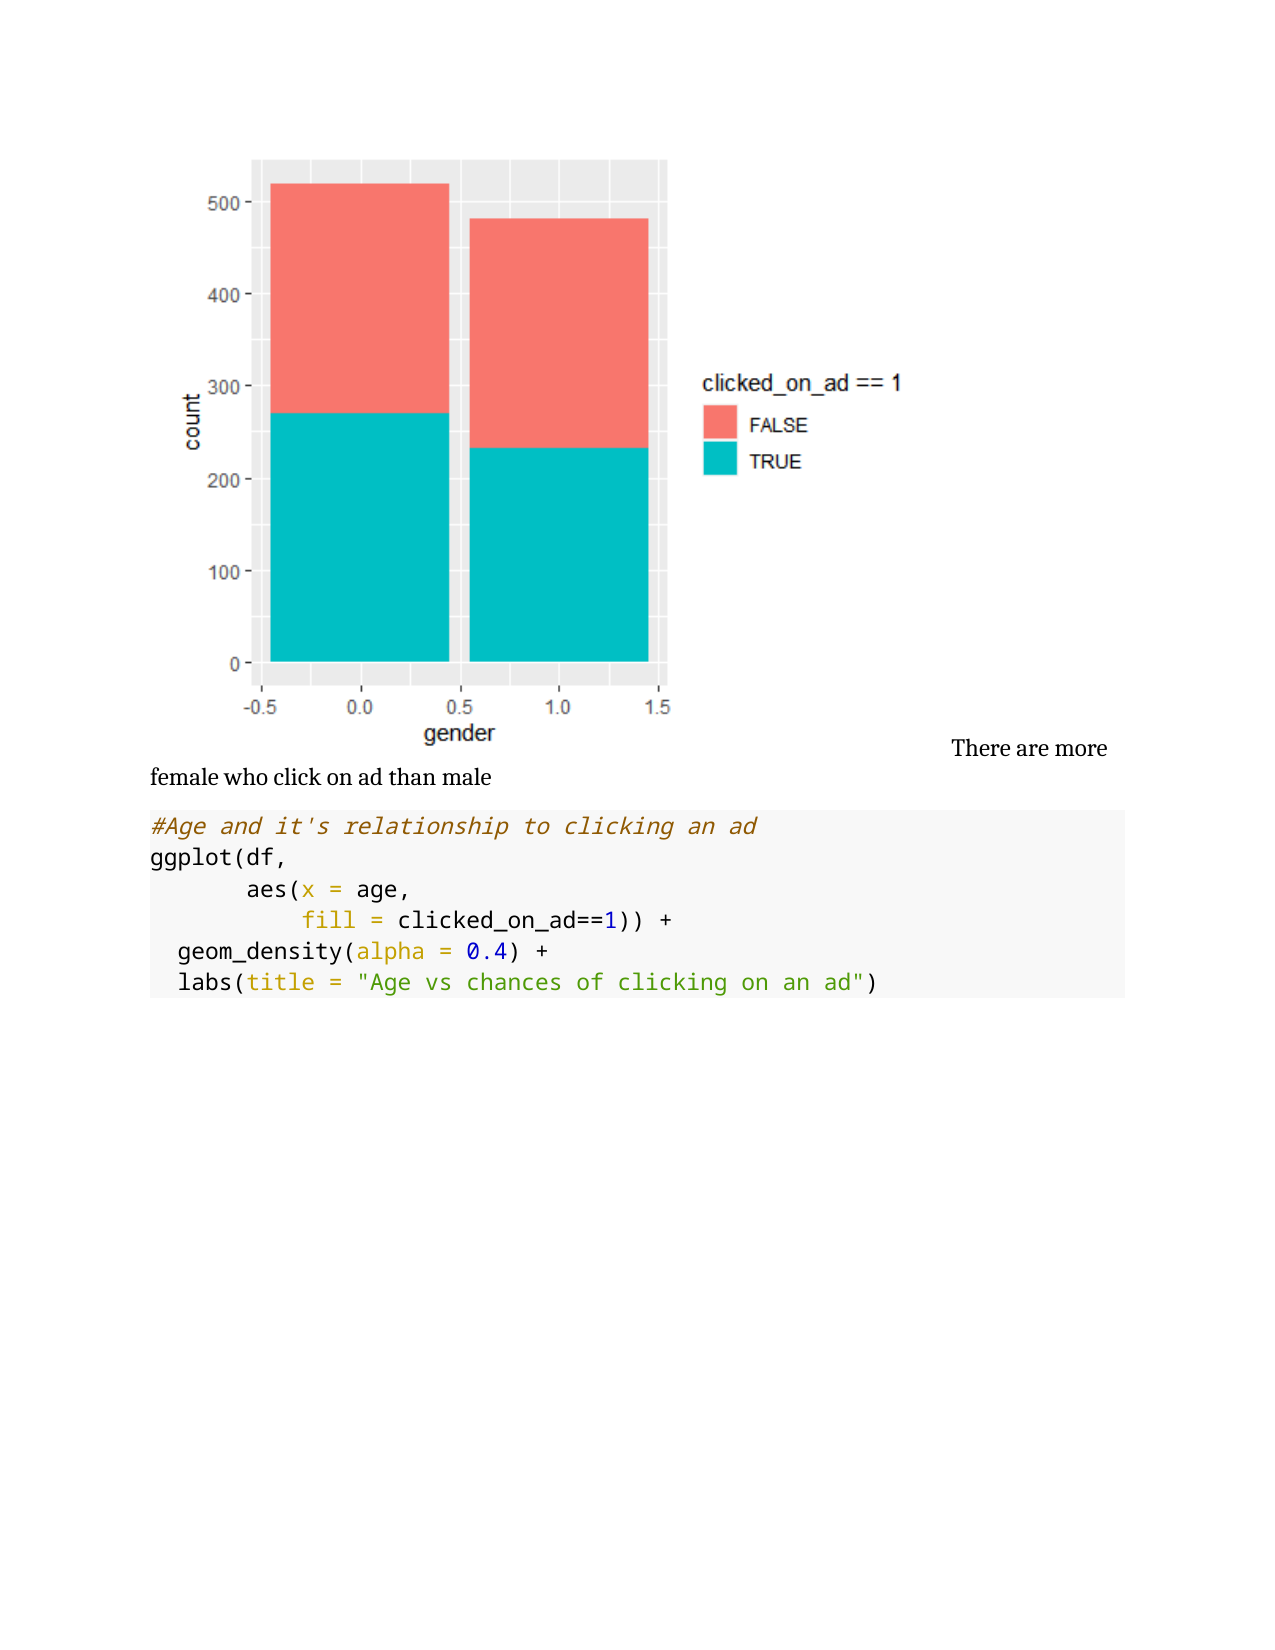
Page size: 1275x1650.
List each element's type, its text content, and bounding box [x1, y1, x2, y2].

picture [168, 150, 927, 757]
text #Age and it's relationship to clicking an ad ggplot(df, aes(x = age, fill = clicked_on_ad==1)) + geom_density(alpha = 0.4) + labs(title = "Age vs chances of clicking on an ad") [287, 810, 1125, 998]
